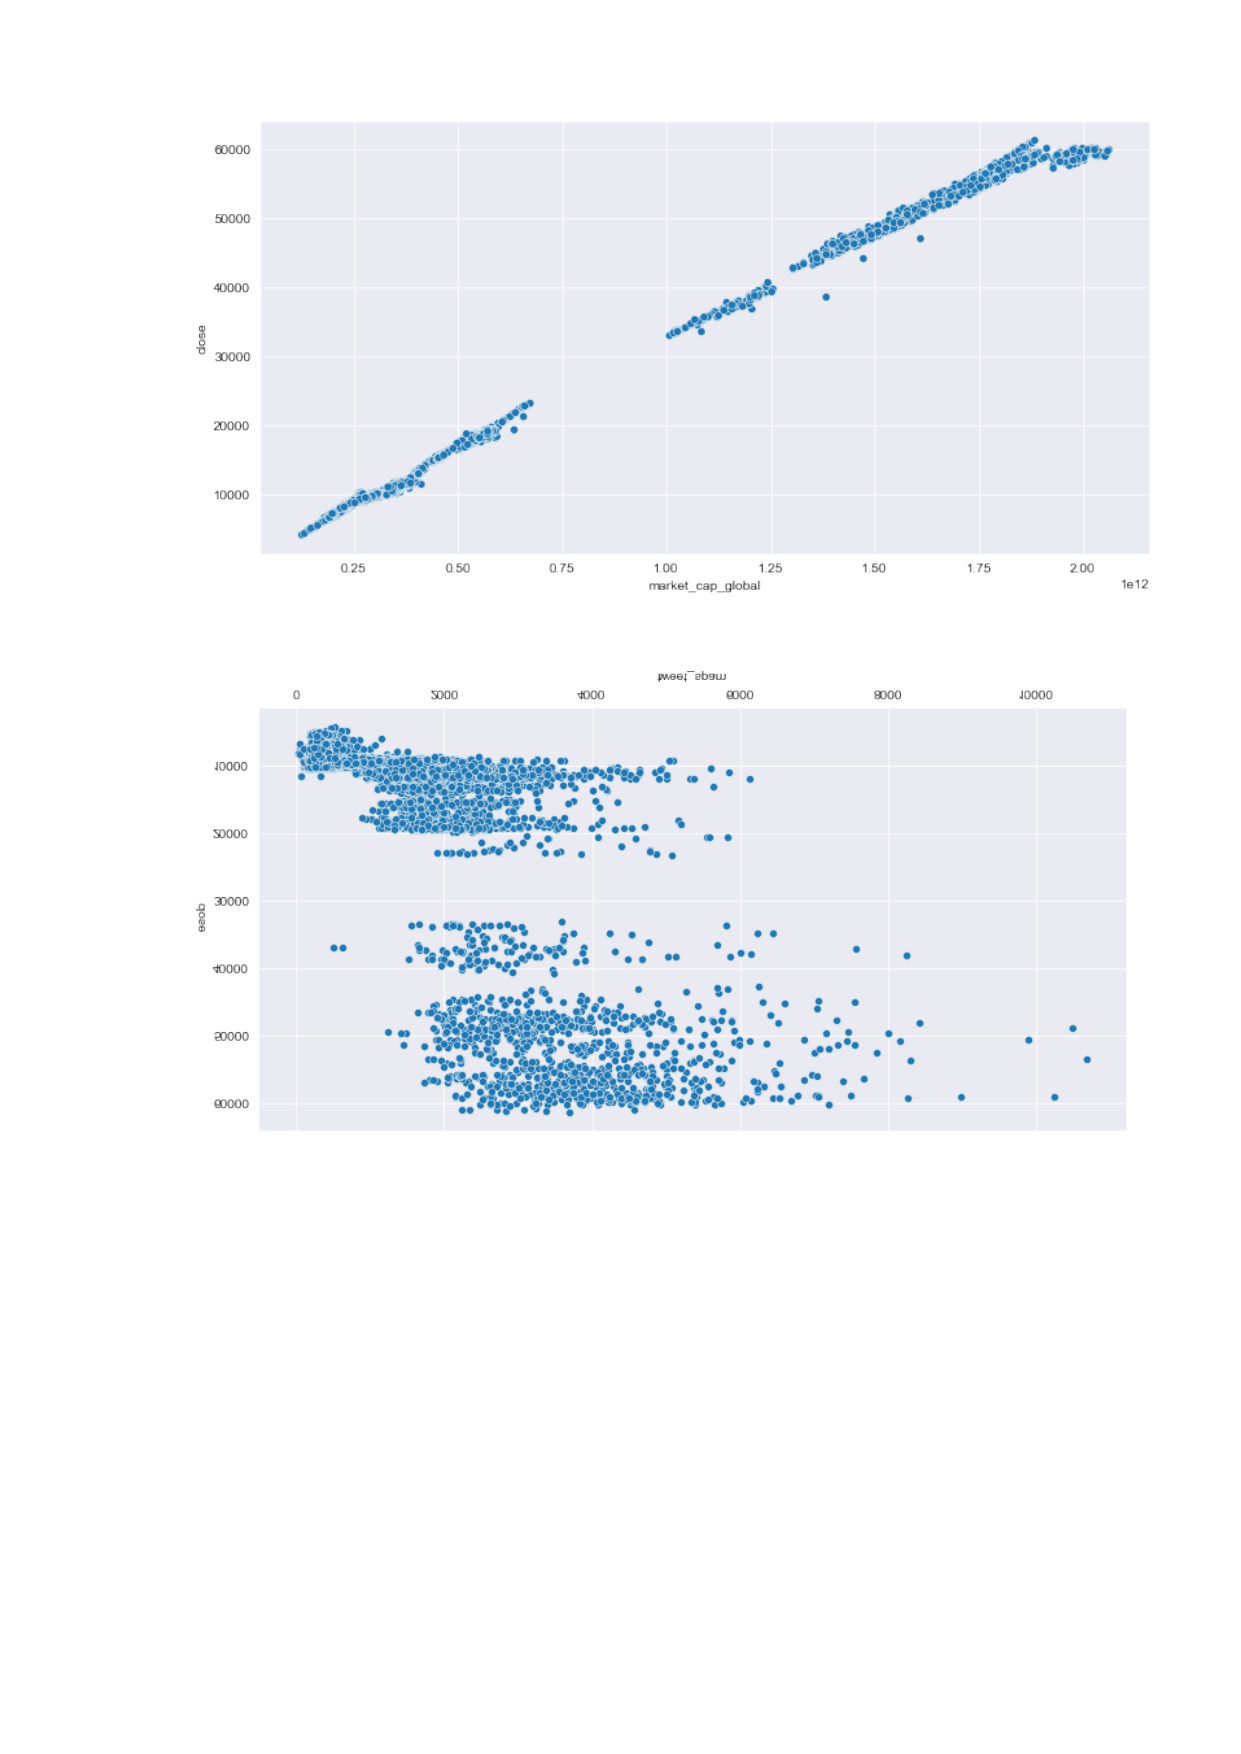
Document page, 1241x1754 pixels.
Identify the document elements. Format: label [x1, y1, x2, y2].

picture [187, 662, 1136, 1141]
picture [187, 112, 1159, 602]
